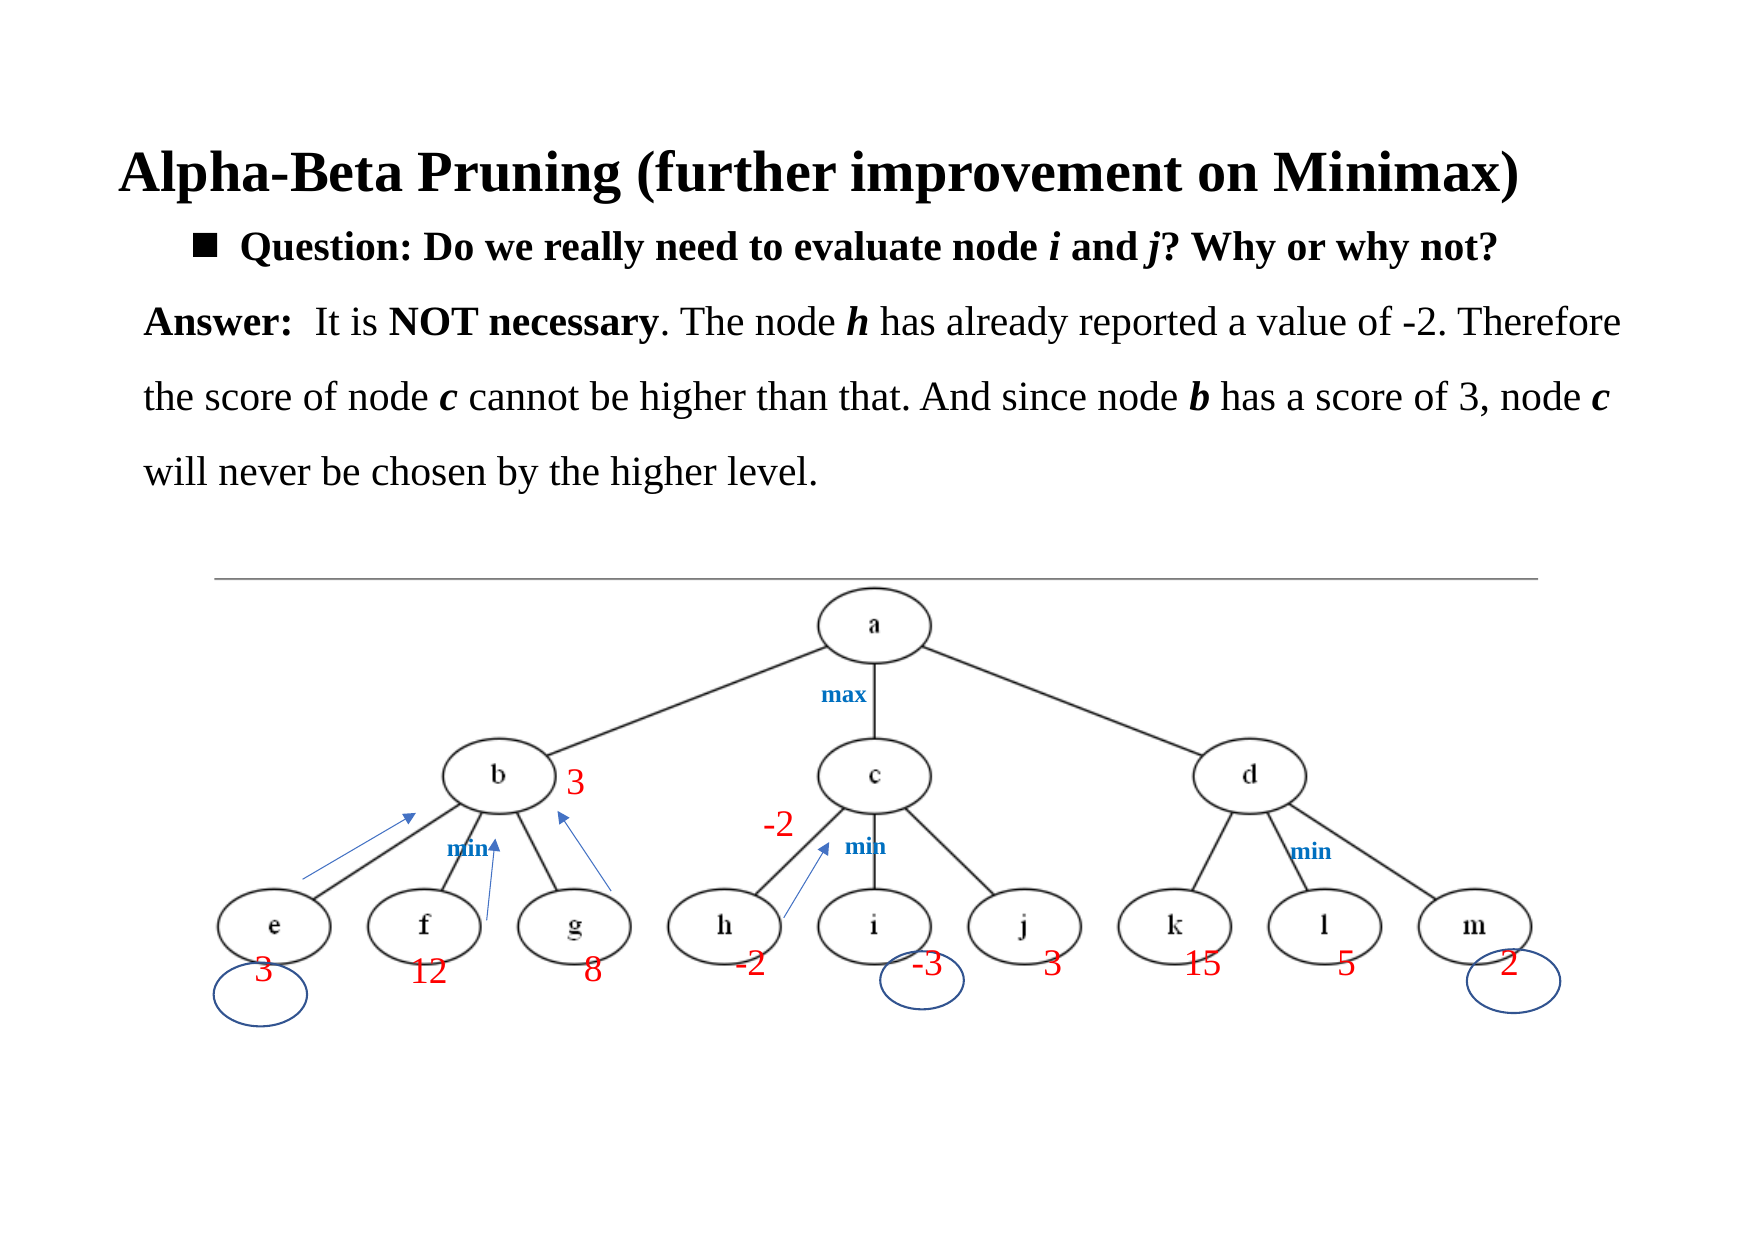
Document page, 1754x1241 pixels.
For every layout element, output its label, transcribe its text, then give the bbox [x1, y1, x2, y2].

picture [937, 956, 958, 969]
list Question: Do we really need to evaluate node i and j? Why or why not? [189, 208, 1636, 283]
picture [886, 953, 938, 969]
text Answer: It is NOT necessary. The node h has already reported a value of -2. Therefore the score of node c cannot be higher than that. And since node b has a score of 3, node c will never be chosen by the higher level. [143, 283, 1636, 508]
picture [1473, 952, 1513, 969]
picture [1508, 951, 1536, 969]
text Alpha-Beta Pruning (further improvement on Minimax) [118, 133, 1636, 208]
picture [238, 964, 267, 969]
picture [267, 965, 283, 969]
picture [213, 578, 1536, 969]
picture [588, 958, 596, 967]
